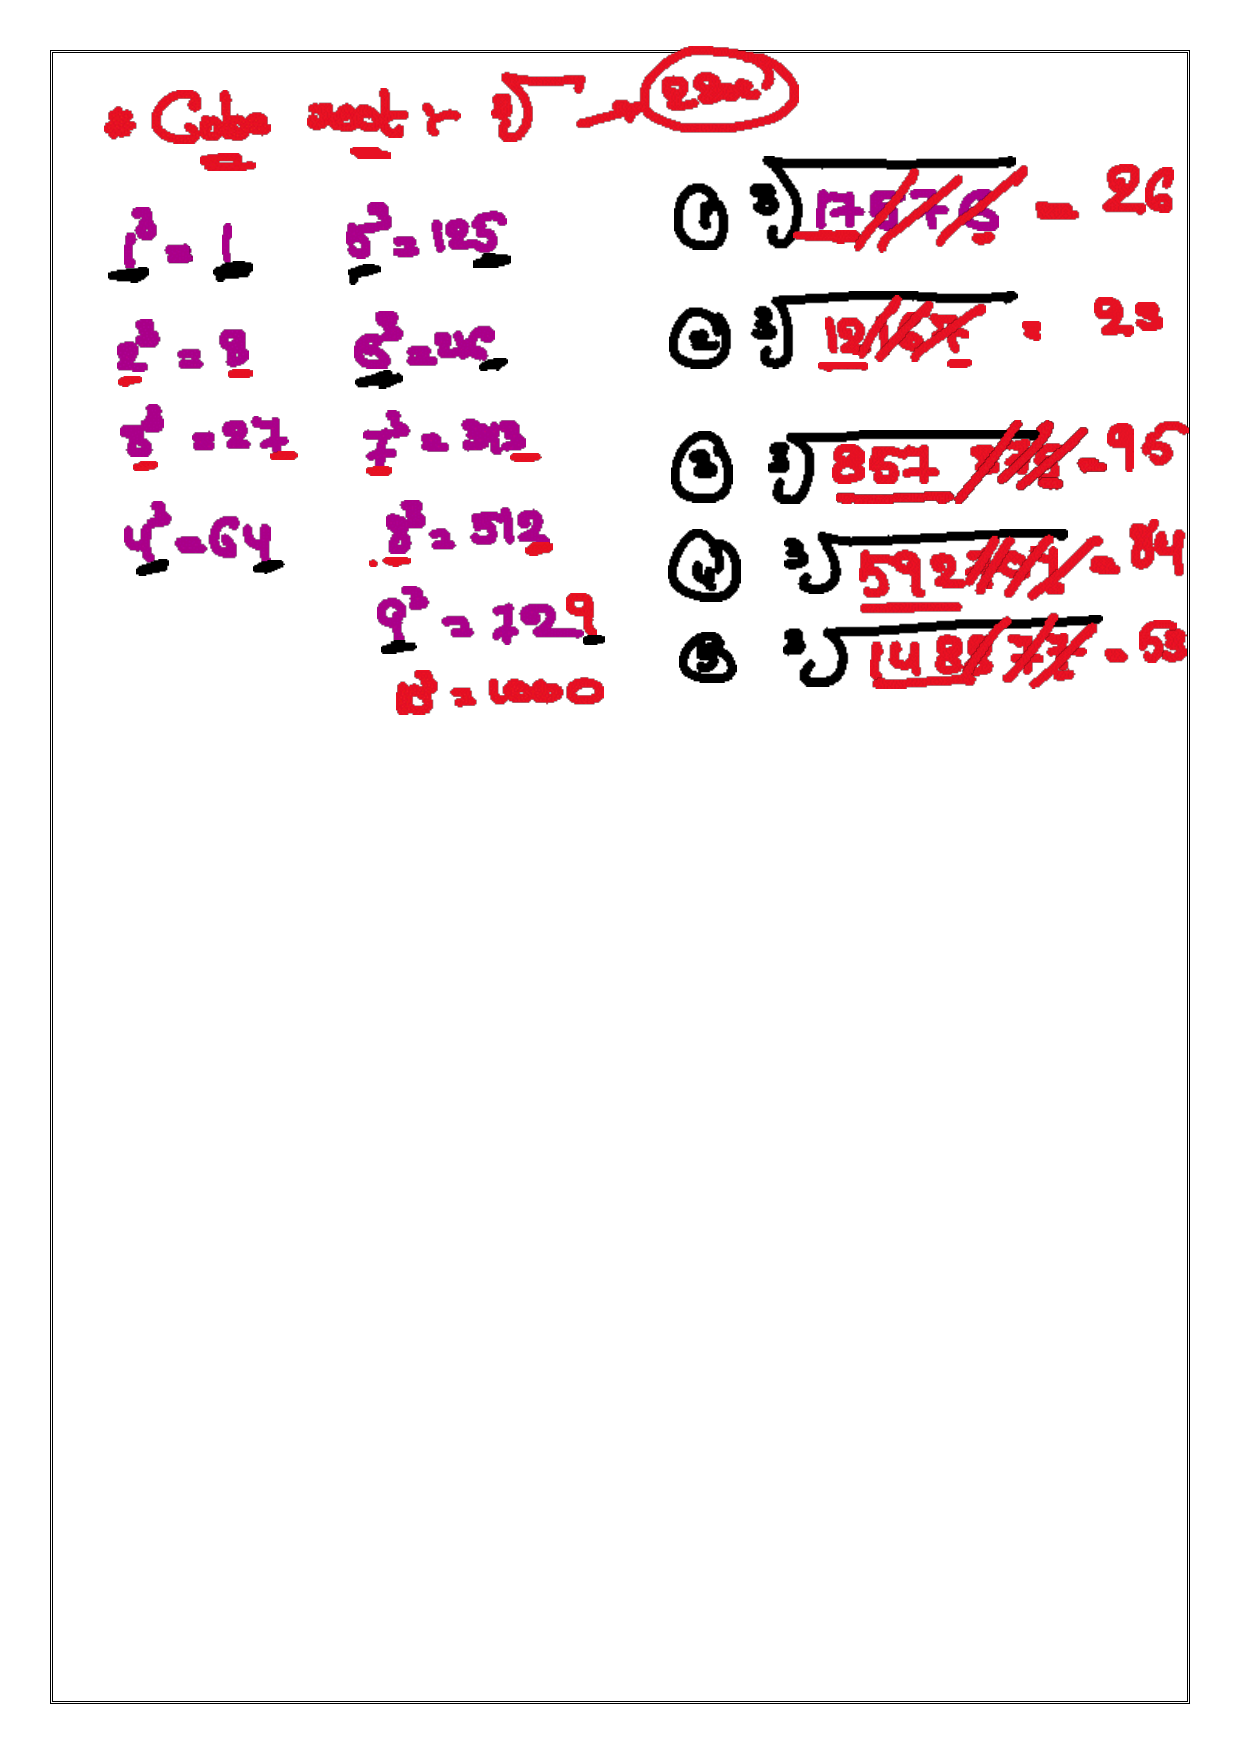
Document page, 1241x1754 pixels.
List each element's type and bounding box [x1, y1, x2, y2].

picture [133, 461, 158, 471]
picture [363, 410, 542, 476]
picture [346, 202, 511, 268]
picture [1022, 321, 1041, 341]
picture [377, 586, 605, 654]
picture [354, 311, 508, 371]
picture [386, 500, 553, 556]
picture [783, 519, 1187, 689]
picture [668, 529, 741, 602]
picture [1135, 302, 1163, 331]
picture [674, 156, 1174, 253]
picture [307, 88, 461, 138]
picture [396, 670, 604, 715]
picture [117, 319, 253, 378]
picture [350, 147, 391, 159]
picture [192, 416, 298, 460]
picture [671, 431, 733, 503]
picture [348, 264, 381, 285]
picture [679, 632, 737, 683]
picture [669, 291, 1018, 372]
picture [369, 557, 411, 567]
picture [108, 207, 193, 283]
picture [124, 501, 285, 576]
picture [118, 376, 142, 387]
picture [1094, 297, 1134, 337]
picture [120, 404, 164, 457]
picture [104, 90, 271, 144]
picture [200, 153, 256, 171]
picture [768, 420, 1189, 504]
picture [355, 370, 403, 389]
picture [213, 223, 253, 282]
picture [491, 46, 799, 142]
